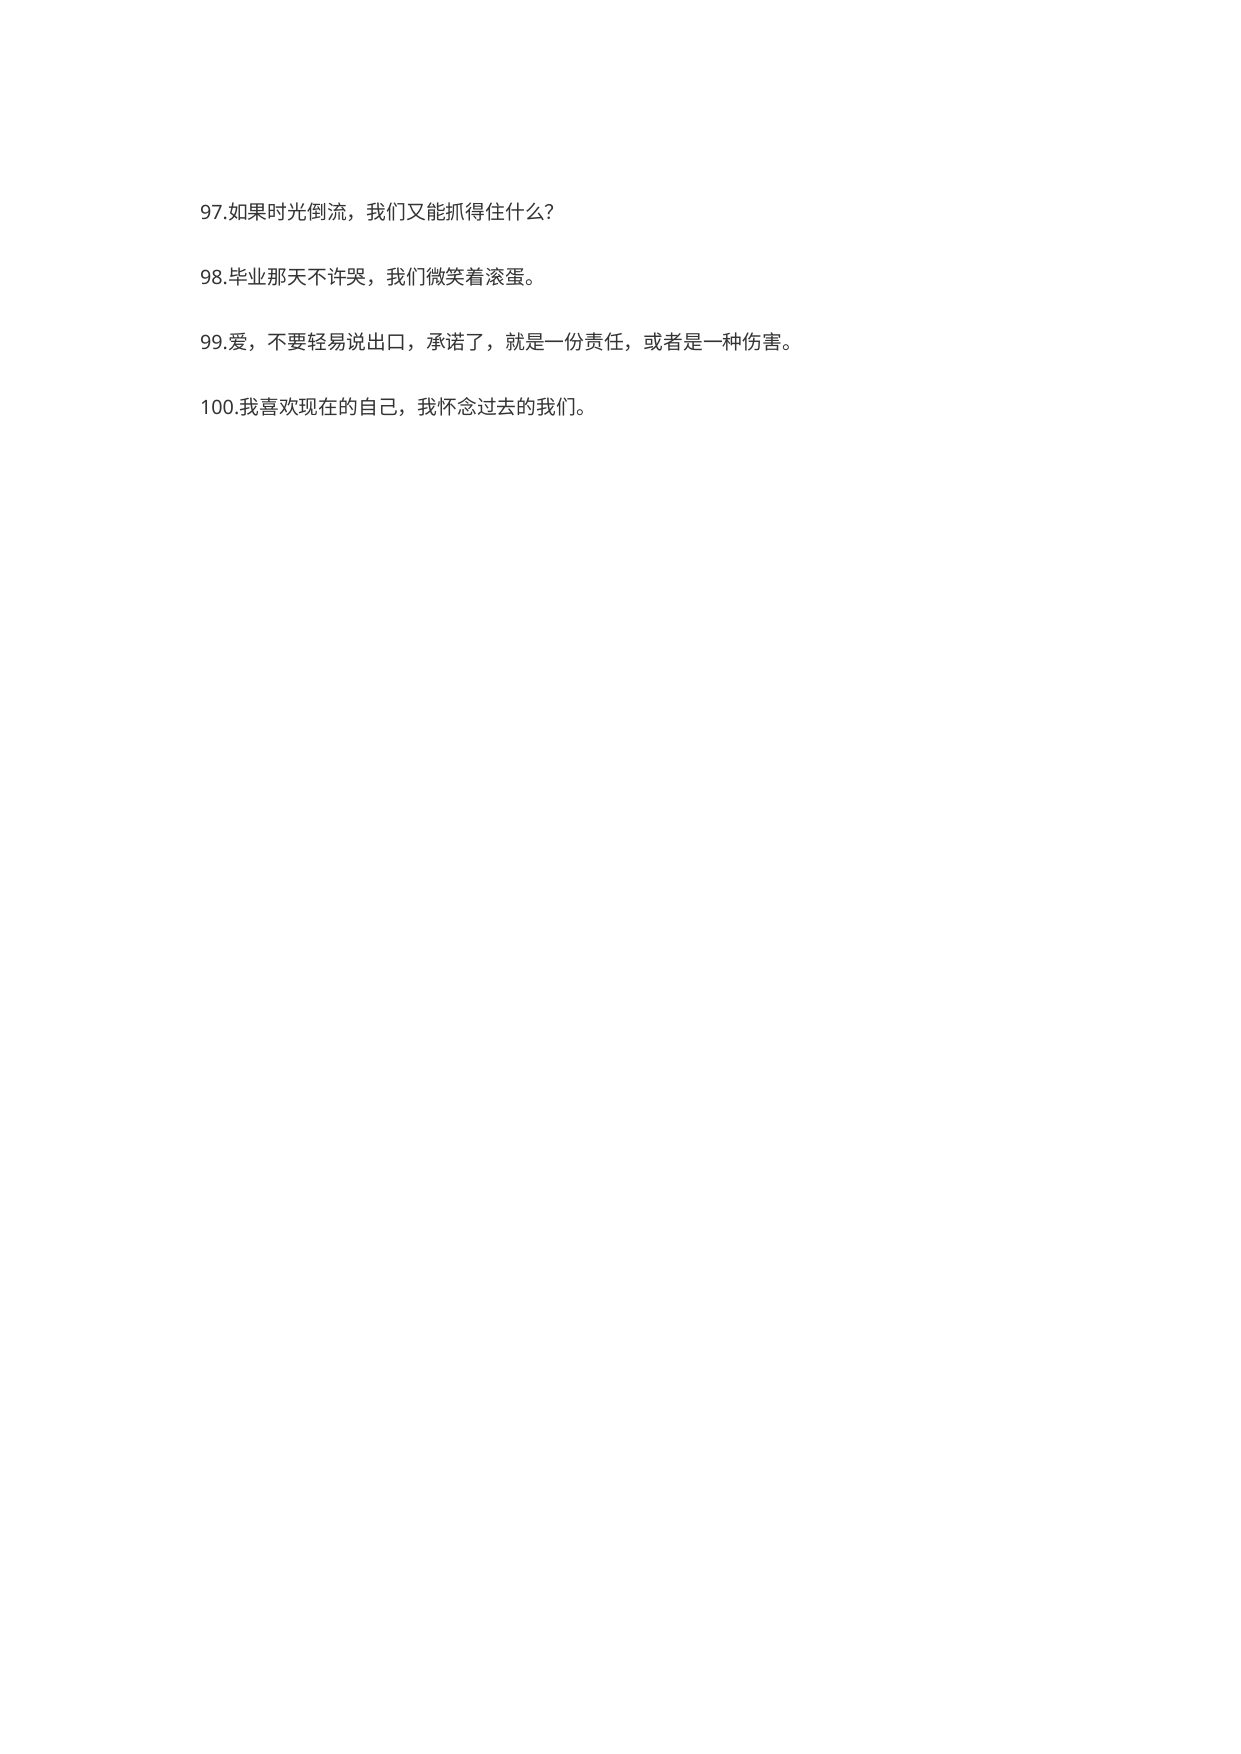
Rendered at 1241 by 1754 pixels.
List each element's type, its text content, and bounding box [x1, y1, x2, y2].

text 99.爱，不要轻易说出口，承诺了，就是一份责任，或者是一种伤害。 [200, 324, 1040, 357]
text 100.我喜欢现在的自己，我怀念过去的我们。 [200, 389, 1040, 422]
text 98.毕业那天不许哭，我们微笑着滚蛋。 [200, 259, 1040, 292]
text 97.如果时光倒流，我们又能抓得住什么？ [200, 194, 1040, 227]
